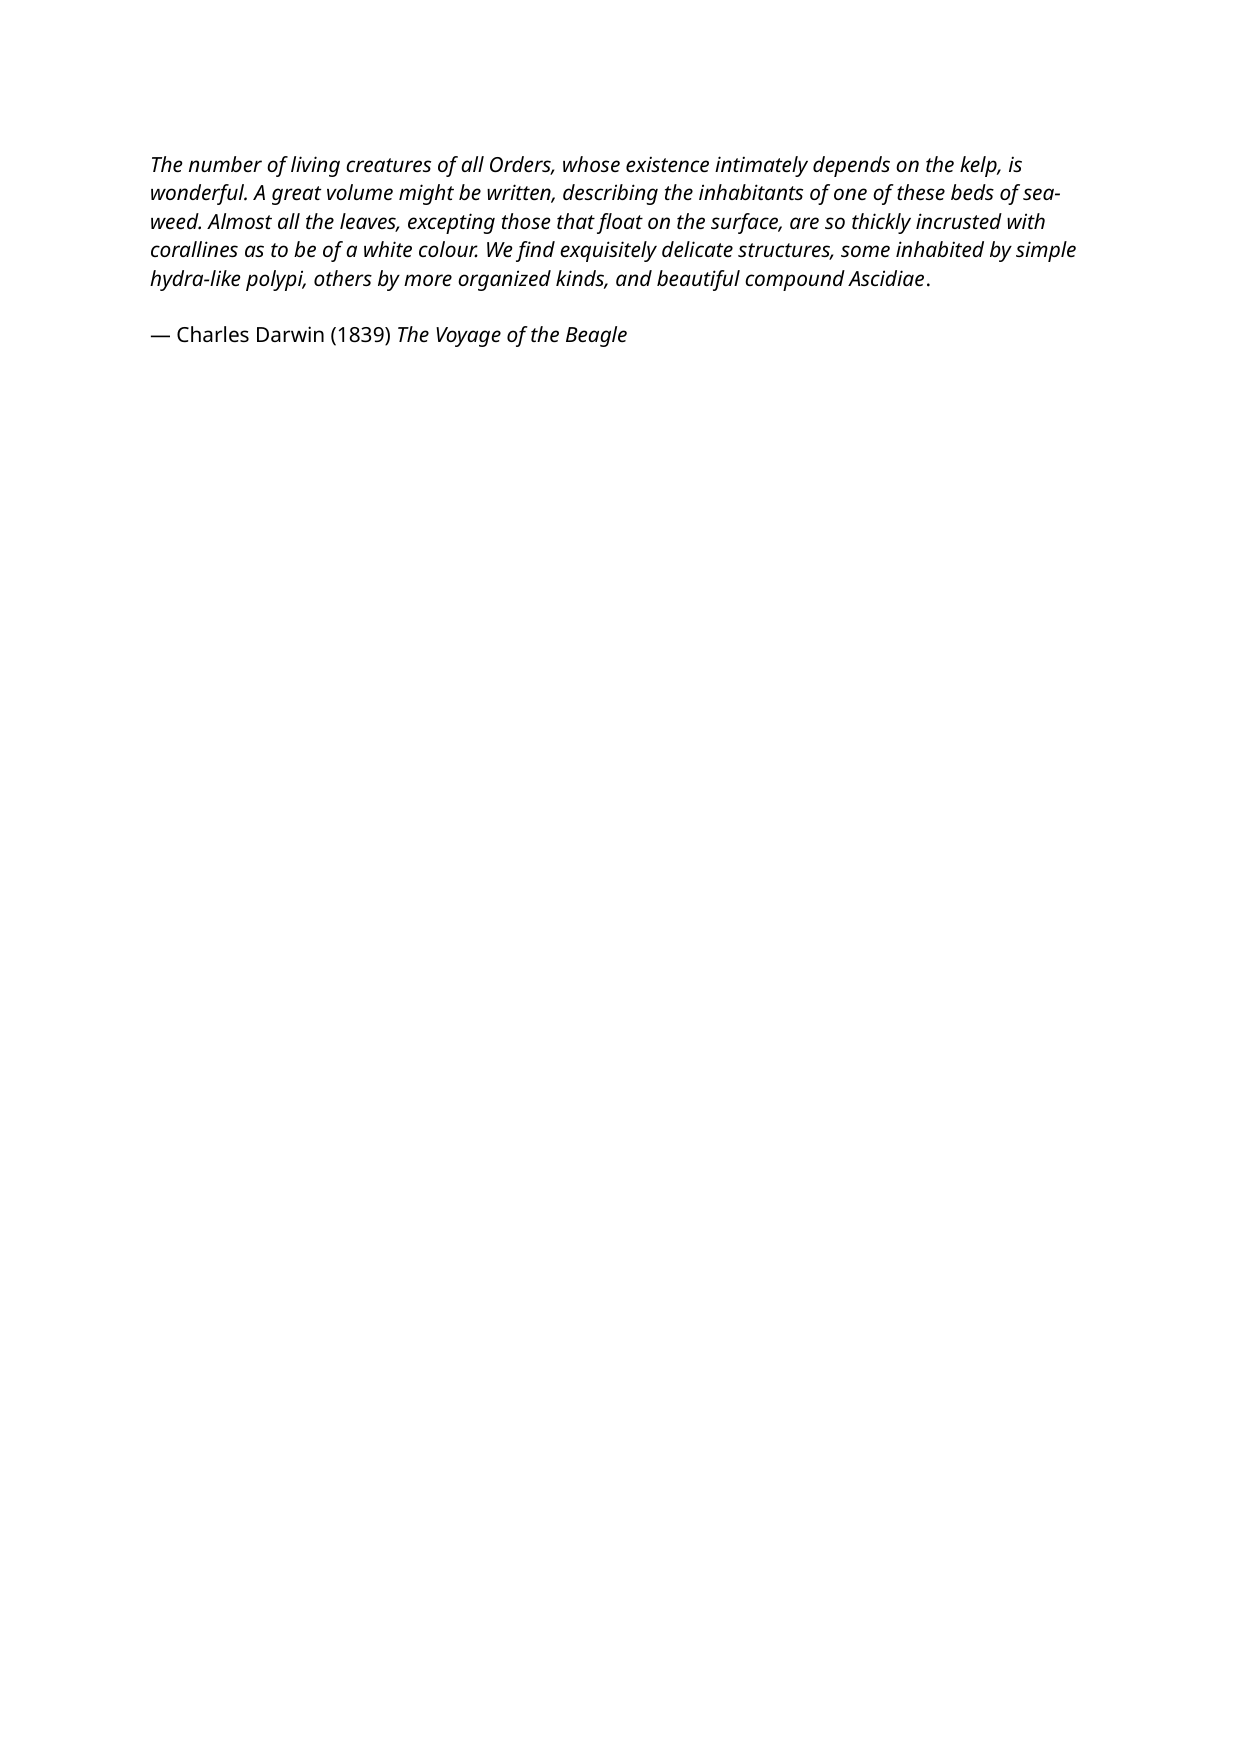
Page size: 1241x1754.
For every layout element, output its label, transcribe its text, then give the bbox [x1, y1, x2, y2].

text — Charles Darwin (1839) The Voyage of the Beagle [150, 321, 1090, 349]
text The number of living creatures of all Orders, whose existence intimately depends on the kelp, is wonderful. A great volume might be written, describing the inhabitants of one of these beds of sea-weed. Almost all the leaves, excepting those that float on the surface, are so thickly incrusted with corallines as to be of a white colour. We find exquisitely delicate structures, some inhabited by simple hydra-like polypi, others by more organized kinds, and beautiful compound Ascidiae. [150, 150, 1090, 292]
